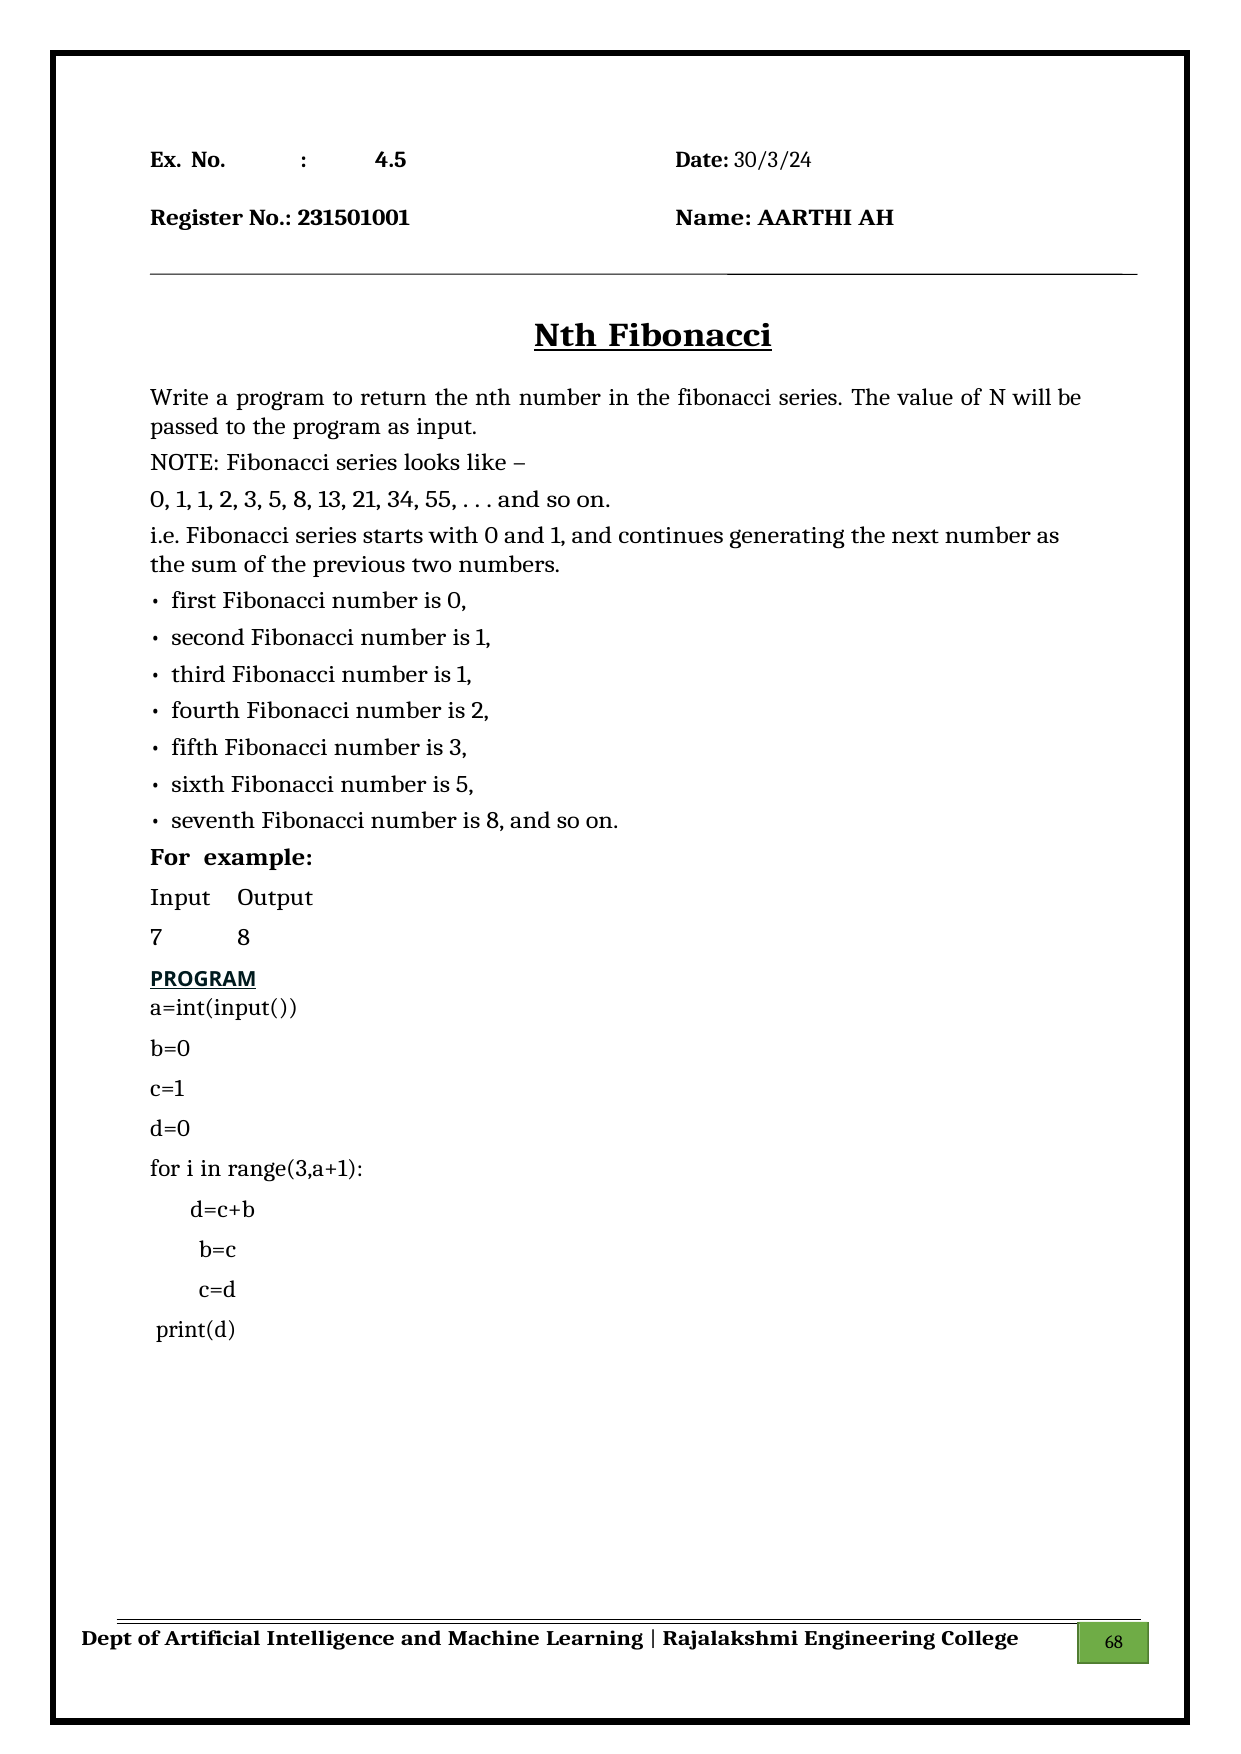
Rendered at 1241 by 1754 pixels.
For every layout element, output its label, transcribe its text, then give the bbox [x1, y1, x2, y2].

text Write a program to return the nth number in the fibonacci series. The value of N will be passed to the program as input. [150, 384, 1103, 440]
text c=1 d=0 [150, 1075, 193, 1143]
list second Fibonacci number is 1, [150, 624, 1103, 652]
list sixth Fibonacci number is 5, [150, 771, 1103, 798]
text for i in range(3,a+1): d=c+b [150, 1155, 379, 1223]
text i.e. Fibonacci series starts with 0 and 1, and continues generating the next number as the sum of the previous two numbers. [150, 522, 1088, 578]
text Register No.: 231501001 Name: AARTHI AH [150, 204, 1103, 231]
text For example: Input Output 7 8 [150, 844, 313, 952]
list third Fibonacci number is 1, [150, 661, 1103, 688]
text PROGRAM [150, 964, 1103, 991]
list fourth Fibonacci number is 2, [150, 697, 1103, 725]
text a=int(input()) b=0 [150, 994, 302, 1062]
subtitle Nth Fibonacci [305, 317, 1001, 355]
text b=c c=d print(d) [150, 1236, 236, 1344]
list fifth Fibonacci number is 3, [150, 734, 1103, 762]
text 0, 1, 1, 2, 3, 5, 8, 13, 21, 34, 55, . . . and so on. [150, 486, 1103, 513]
text NOTE: Fibonacci series looks like – [150, 449, 1103, 477]
list first Fibonacci number is 0, [150, 587, 1103, 615]
list seventh Fibonacci number is 8, and so on. [150, 807, 1103, 835]
text Ex. No. : 4.5 Date: 30/3/24 [150, 147, 1103, 173]
